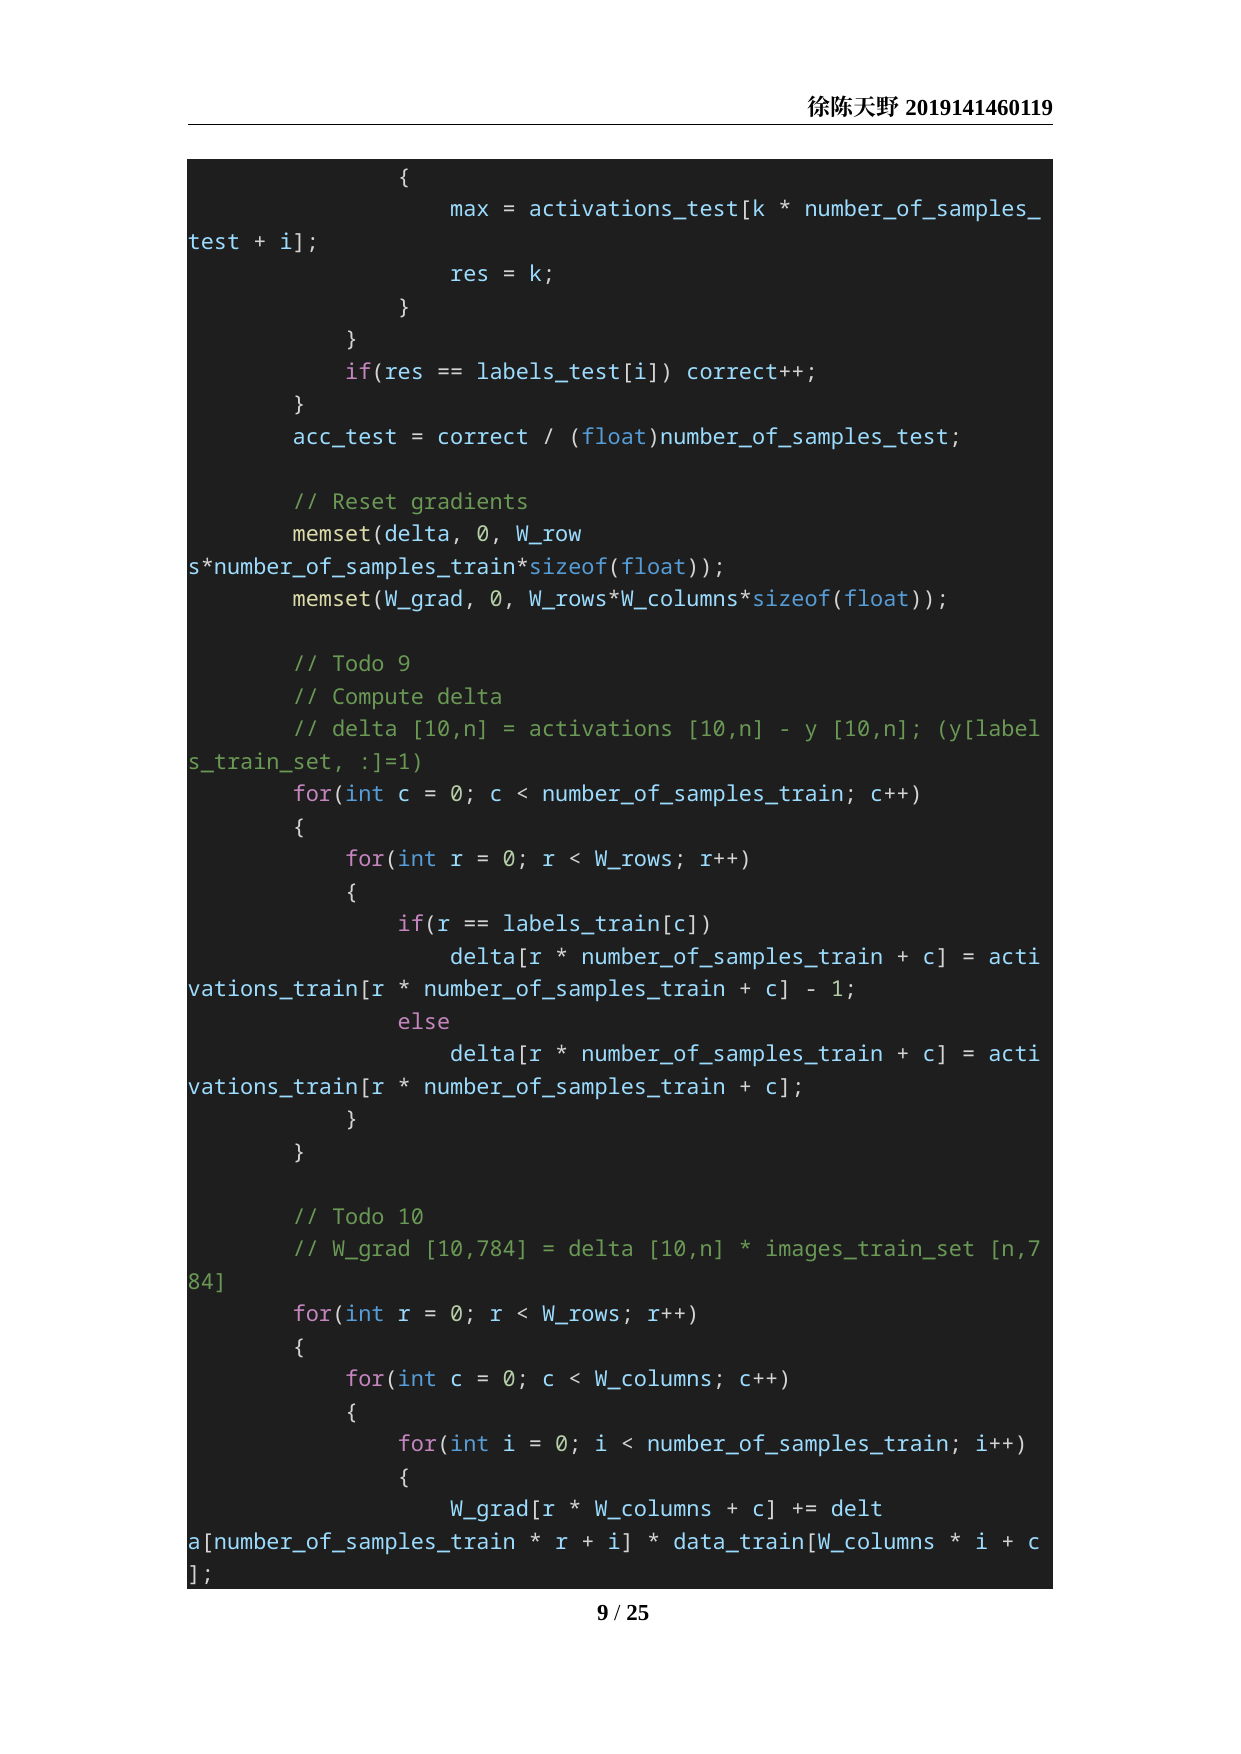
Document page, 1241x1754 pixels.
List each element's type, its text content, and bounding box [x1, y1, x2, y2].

text memset(W_grad, 0, W_rows*W_columns*sizeof(float)); [187, 582, 1053, 614]
text max = activations_test[k * number_of_samples_test + i]; [187, 192, 1053, 257]
text { [187, 1394, 1053, 1427]
text else [187, 1004, 1053, 1037]
text } [187, 387, 1053, 419]
text // W_grad [10,784] = delta [10,n] * images_train_set [n,784] [187, 1232, 1053, 1297]
text { [187, 809, 1053, 842]
text { [187, 1329, 1053, 1362]
text } [187, 289, 1053, 322]
text for(int r = 0; r < W_rows; r++) [187, 842, 1053, 874]
text res = k; [187, 257, 1053, 289]
text for(int c = 0; c < number_of_samples_train; c++) [187, 777, 1053, 809]
text // Todo 9 [187, 647, 1053, 679]
text // delta [10,n] = activations [10,n] - y [10,n]; (y[labels_train_set, :]=1) [187, 712, 1053, 777]
text { [187, 159, 1053, 192]
text { [187, 874, 1053, 907]
text for(int i = 0; i < number_of_samples_train; i++) [187, 1427, 1053, 1459]
text // Todo 10 [187, 1199, 1053, 1232]
text } [187, 1102, 1053, 1134]
text W_grad[r * W_columns + c] += delta[number_of_samples_train * r + i] * data_train[W_columns * i + c]; [187, 1492, 1053, 1589]
text memset(delta, 0, W_rows*number_of_samples_train*sizeof(float)); [187, 517, 1053, 582]
text for(int c = 0; c < W_columns; c++) [187, 1362, 1053, 1394]
text } [187, 322, 1053, 354]
text acc_test = correct / (float)number_of_samples_test; [187, 419, 1053, 452]
text delta[r * number_of_samples_train + c] = activations_train[r * number_of_samples_train + c]; [187, 1037, 1053, 1102]
text for(int r = 0; r < W_rows; r++) [187, 1297, 1053, 1329]
text } [187, 1134, 1053, 1167]
text // Reset gradients [187, 484, 1053, 517]
text if(r == labels_train[c]) [187, 907, 1053, 939]
text // Compute delta [187, 679, 1053, 712]
text { [187, 1459, 1053, 1492]
text delta[r * number_of_samples_train + c] = activations_train[r * number_of_samples_train + c] - 1; [187, 939, 1053, 1004]
text if(res == labels_test[i]) correct++; [187, 354, 1053, 387]
